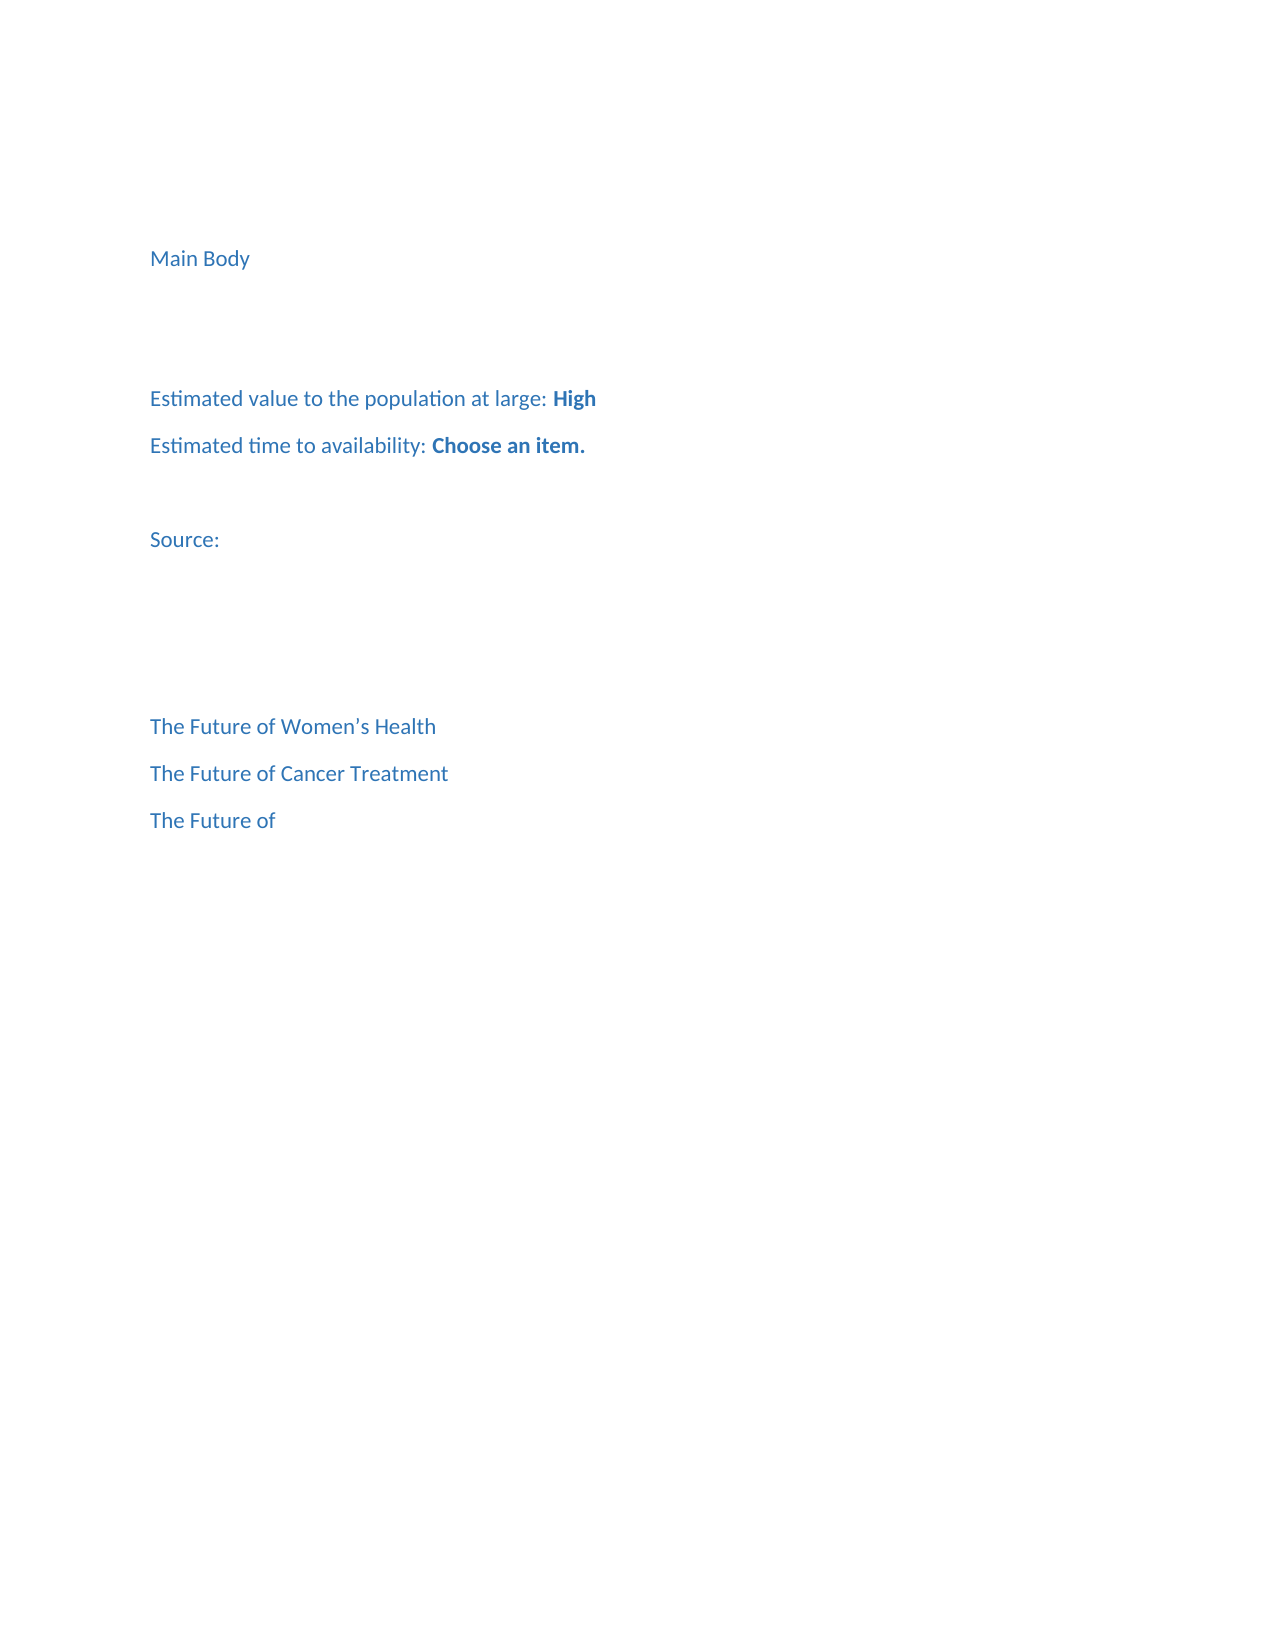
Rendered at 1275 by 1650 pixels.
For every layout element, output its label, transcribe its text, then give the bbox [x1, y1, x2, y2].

text The Future of [150, 806, 1125, 834]
text Main Body [150, 244, 1125, 272]
text Estimated time to availability: [150, 431, 1125, 459]
text The Future of Women’s Health [150, 712, 1125, 741]
text The Future of Cancer Treatment [150, 759, 1125, 787]
text Source: [150, 525, 1125, 553]
text Estimated value to the population at large: [150, 384, 1125, 412]
